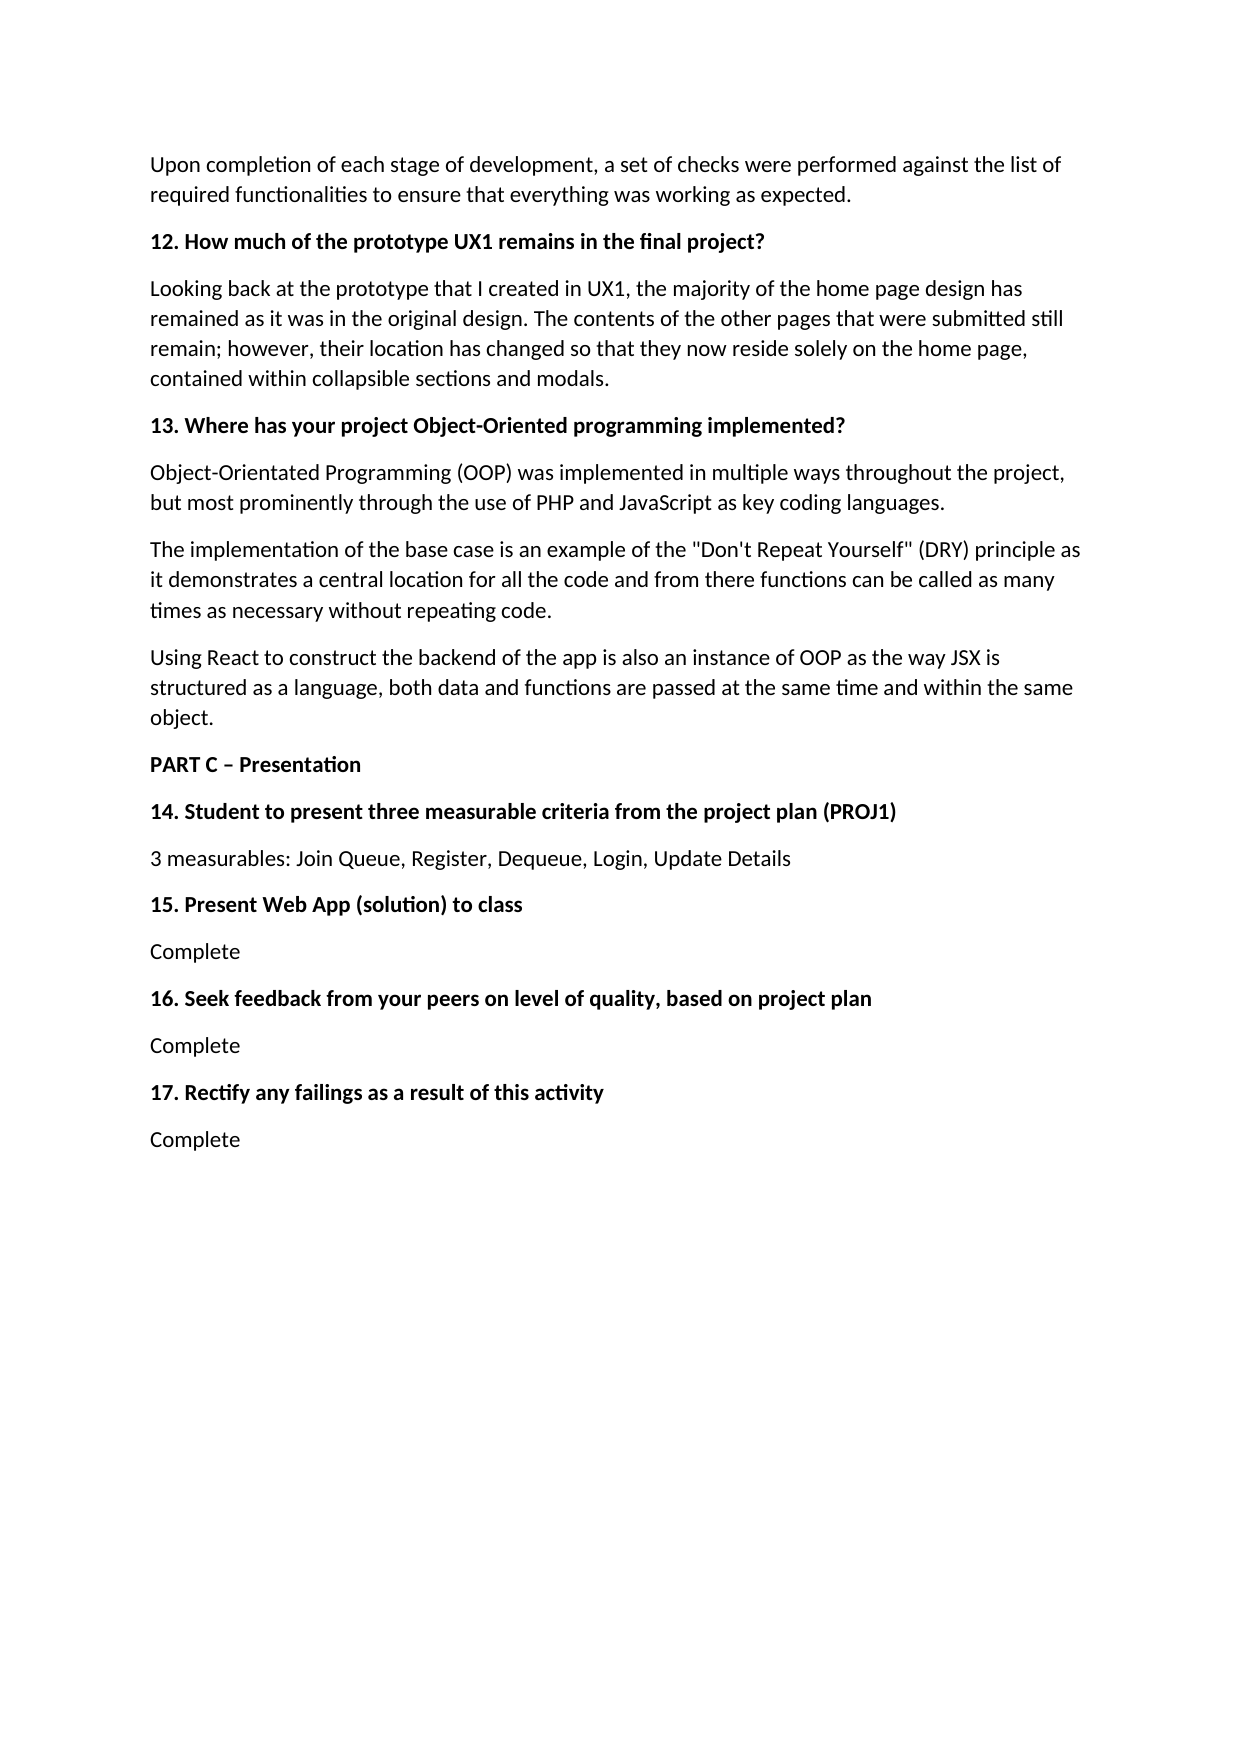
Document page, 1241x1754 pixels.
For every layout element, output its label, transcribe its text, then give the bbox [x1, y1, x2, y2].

text Complete [150, 1125, 1090, 1153]
text Looking back at the prototype that I created in UX1, the majority of the home page design has remained as it was in the original design. The contents of the other pages that were submitted still remain; however, their location has changed so that they now reside solely on the home page, contained within collapsible sections and modals. [150, 274, 1090, 393]
text 3 measurables: Join Queue, Register, Dequeue, Login, Update Details [150, 844, 1090, 872]
text Complete [150, 937, 1090, 966]
text Complete [150, 1031, 1090, 1059]
text 16. Seek feedback from your peers on level of quality, based on project plan [150, 984, 1090, 1012]
text Using React to construct the backend of the app is also an instance of OOP as the way JSX is structured as a language, both data and functions are passed at the same time and within the same object. [150, 643, 1090, 731]
text PART C – Presentation [150, 750, 1090, 778]
text 15. Present Web App (solution) to class [150, 891, 1090, 919]
text Upon completion of each stage of development, a set of checks were performed against the list of required functionalities to ensure that everything was working as expected. [150, 150, 1090, 208]
text 17. Rectify any failings as a result of this activity [150, 1078, 1090, 1106]
text 14. Student to present three measurable criteria from the project plan (PROJ1) [150, 797, 1090, 825]
text 12. How much of the prototype UX1 remains in the final project? [150, 227, 1090, 255]
text Object-Orientated Programming (OOP) was implemented in multiple ways throughout the project, but most prominently through the use of PHP and JavaScript as key coding languages. [150, 458, 1090, 517]
text 13. Where has your project Object-Oriented programming implemented? [150, 411, 1090, 439]
text The implementation of the base case is an example of the "Don't Repeat Yourself" (DRY) principle as it demonstrates a central location for all the code and from there functions can be called as many times as necessary without repeating code. [150, 535, 1090, 624]
